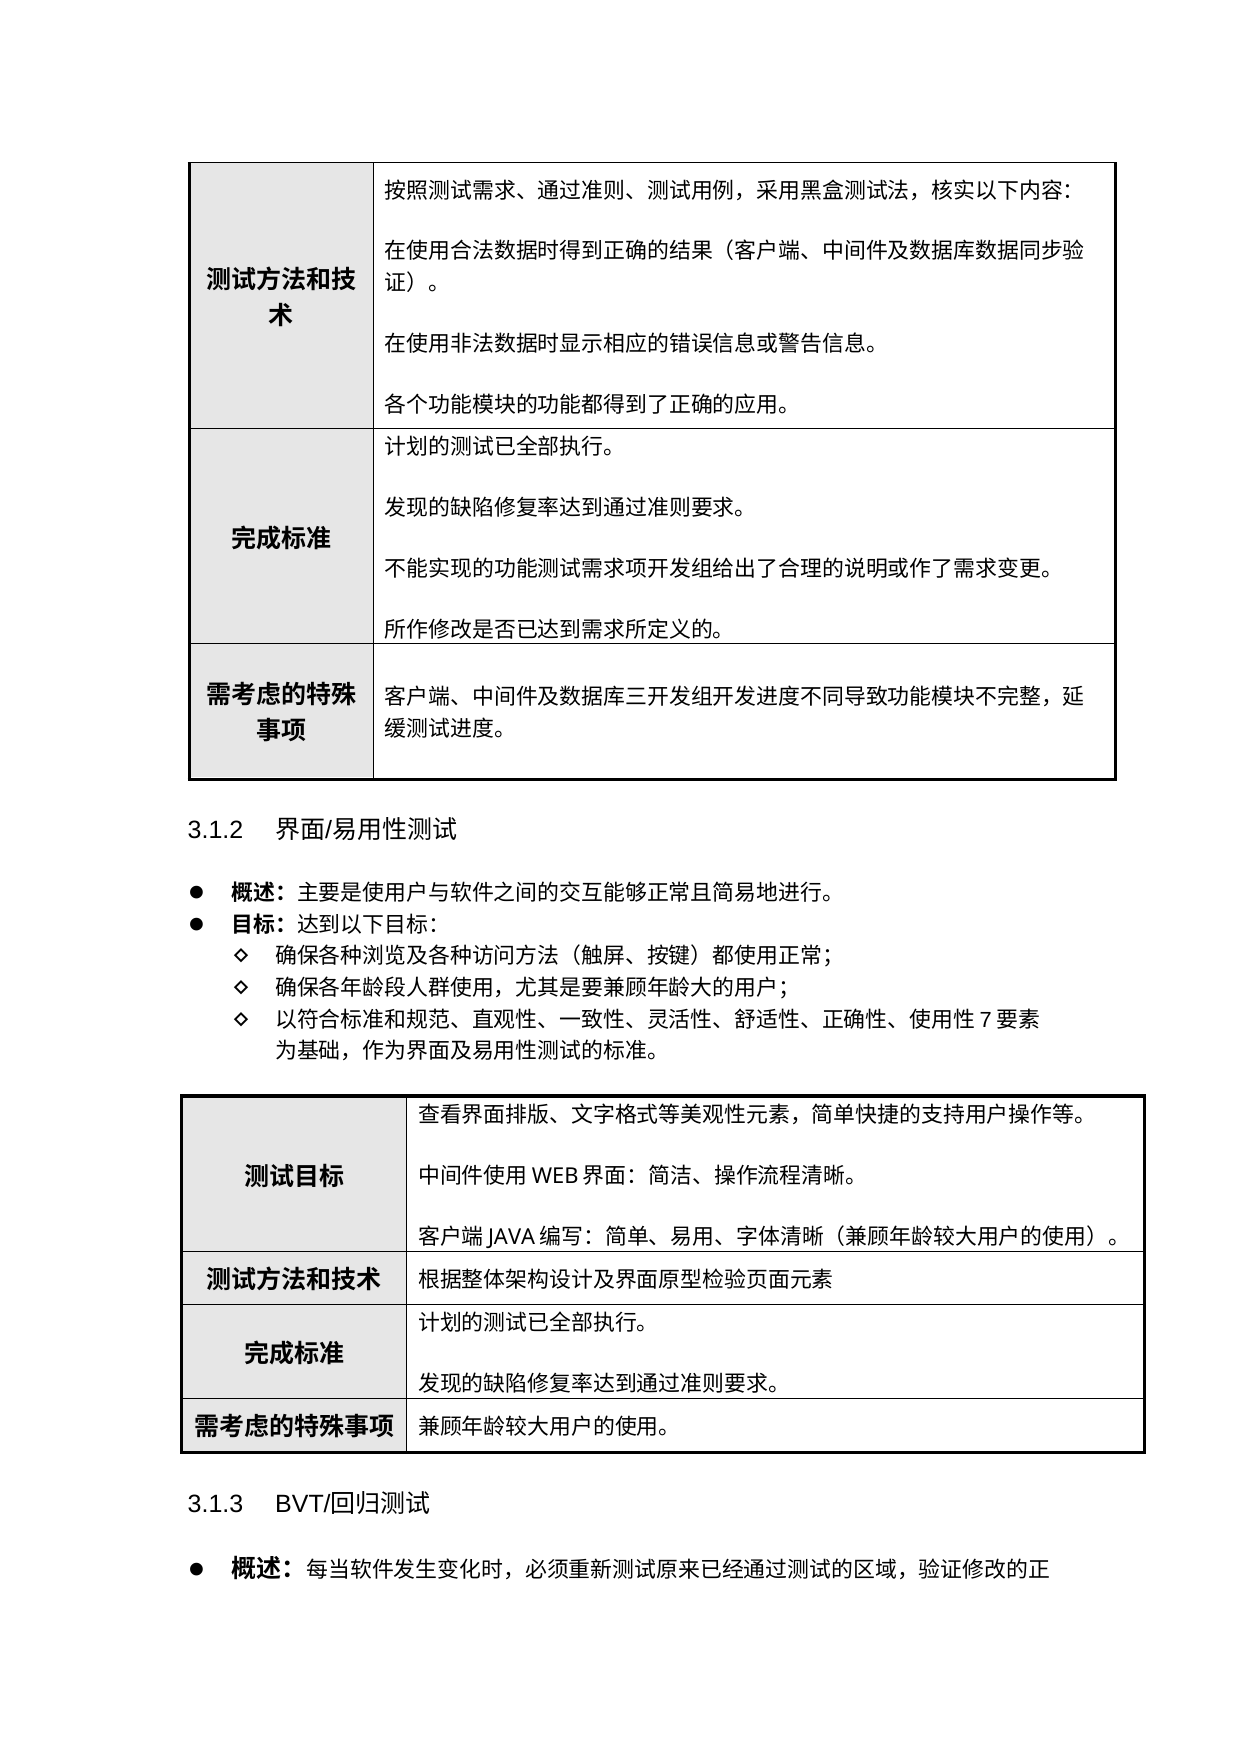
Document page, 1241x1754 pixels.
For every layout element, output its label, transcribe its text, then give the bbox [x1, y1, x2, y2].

list 目标：达到以下目标： [187, 907, 1053, 938]
table_cell 按照测试需求、通过准则、测试用例，采用黑盒测试法，核实以下内容： 在使用合法数据时得到正确的结果（客户端、中间件及数据库数据同步验证）。 在使用非法数据时显示相应的错误信息或警告信息。 各个功能模块的功能都得到了正确的应用。 [374, 163, 1114, 428]
table_cell 计划的测试已全部执行。 发现的缺陷修复率达到通过准则要求。 不能实现的功能测试需求项开发组给出了合理的说明或作了需求变更。 所作修改是否已达到需求所定义的。 [374, 429, 1114, 643]
table_cell 完成标准 [183, 1305, 406, 1398]
table_header 查看界面排版、文字格式等美观性元素，简单快捷的支持用户操作等。 中间件使用WEB界面：简洁、操作流程清晰。 客户端JAVA编写：简单、易用、字体清晰（兼顾年龄较大用户的使用）。 [407, 1098, 1143, 1251]
table_cell 客户端、中间件及数据库三开发组开发进度不同导致功能模块不完整，延缓测试进度。 [374, 644, 1114, 777]
table_cell 计划的测试已全部执行。 发现的缺陷修复率达到通过准则要求。 [407, 1305, 1143, 1398]
list 概述：主要是使用户与软件之间的交互能够正常且简易地进行。 [187, 875, 1053, 907]
table_cell 测试方法和技术 [191, 163, 373, 428]
table_cell 根据整体架构设计及界面原型检验页面元素 [407, 1252, 1143, 1304]
list 确保各种浏览及各种访问方法（触屏、按键）都使用正常； [231, 938, 1053, 970]
table_header 测试目标 [183, 1098, 406, 1251]
subtitle 界面/易用性测试 [187, 810, 1053, 846]
list 确保各年龄段人群使用，尤其是要兼顾年龄大的用户； [231, 970, 1053, 1002]
subtitle BVT/回归测试 [187, 1483, 1053, 1519]
table_cell 兼顾年龄较大用户的使用。 [407, 1399, 1143, 1451]
table_cell 测试方法和技术 [183, 1252, 406, 1304]
table_cell 需考虑的特殊事项 [191, 644, 373, 777]
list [187, 1548, 1053, 1585]
list 以符合标准和规范、直观性、一致性、灵活性、舒适性、正确性、使用性7要素为基础，作为界面及易用性测试的标准。 [231, 1002, 1053, 1065]
table_cell 需考虑的特殊事项 [183, 1399, 406, 1451]
table_cell 完成标准 [191, 429, 373, 643]
